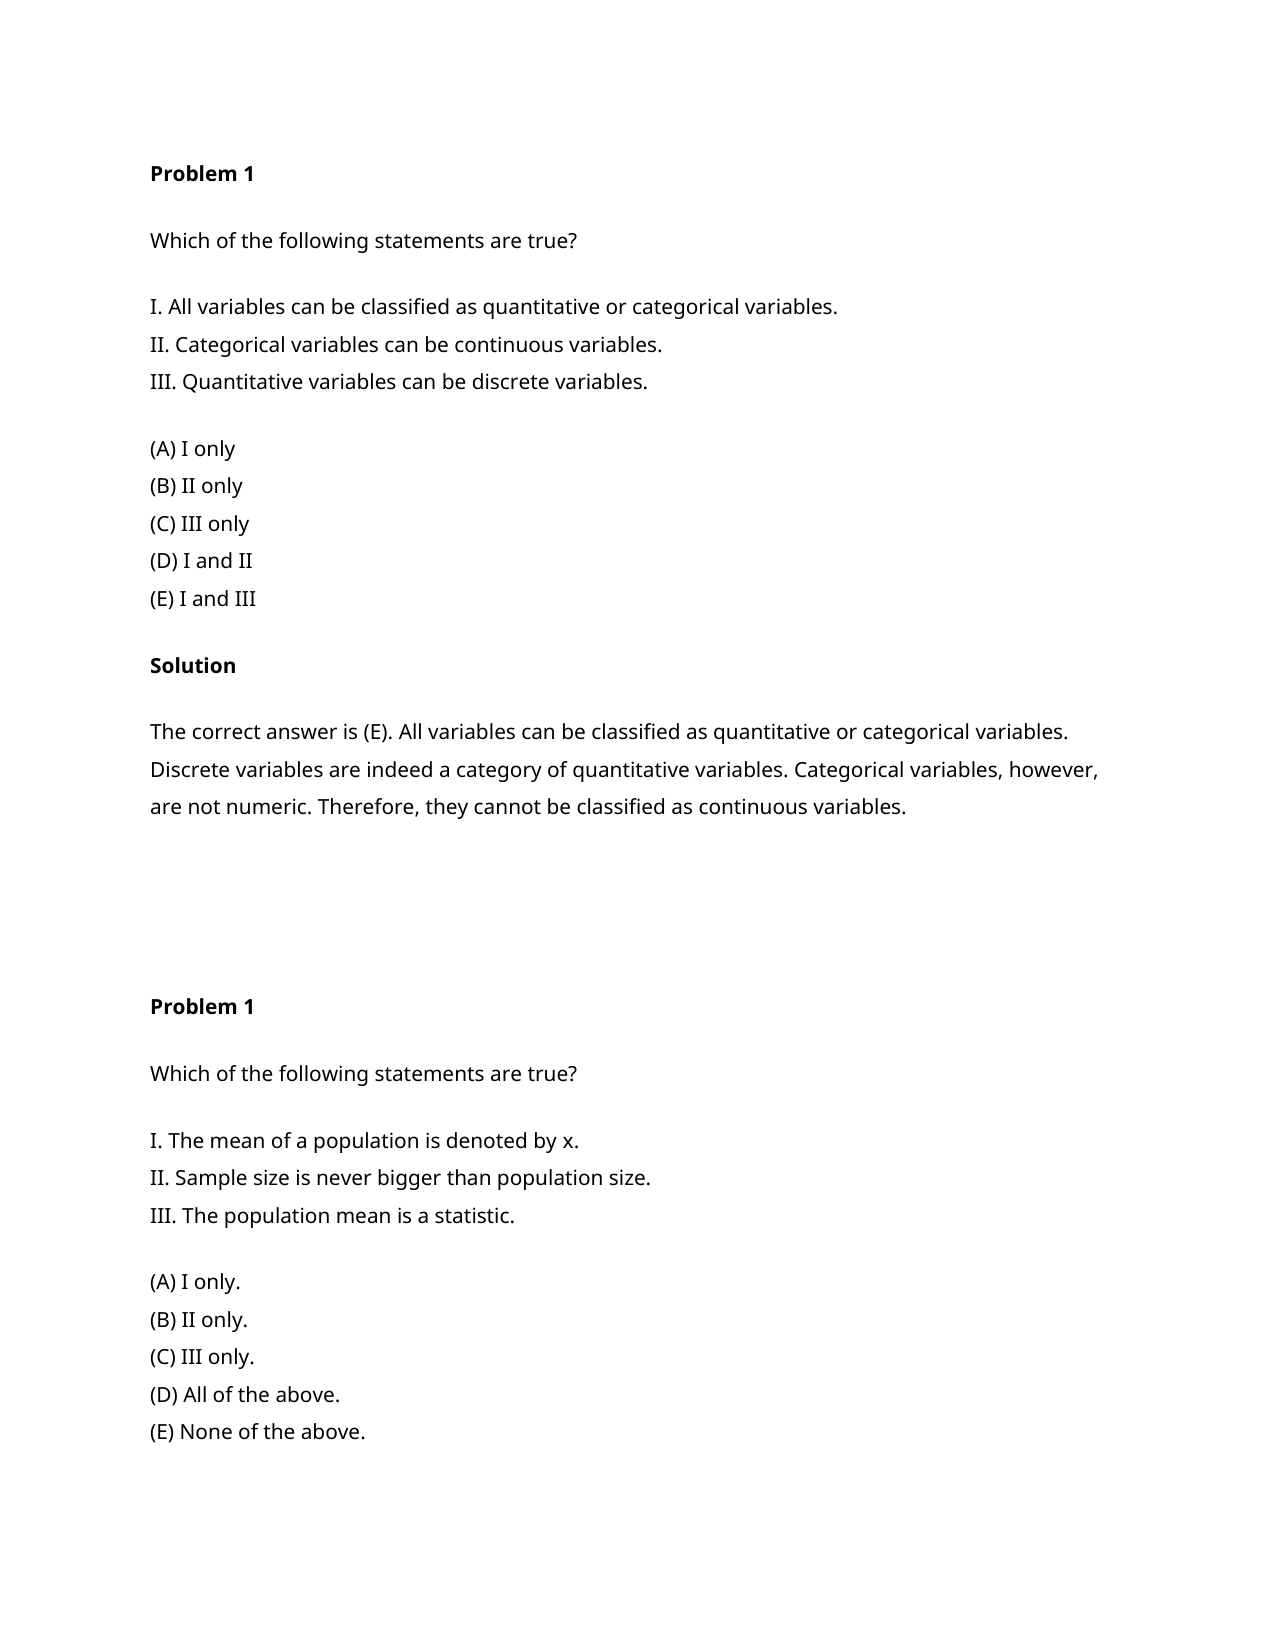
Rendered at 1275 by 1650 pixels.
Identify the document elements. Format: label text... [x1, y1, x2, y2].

text Which of the following statements are true? [150, 1050, 1125, 1087]
text Solution [150, 642, 1125, 679]
text I. The mean of a population is denoted by x. II. Sample size is never bigger than population size. III. The population mean is a statistic. [150, 1117, 1125, 1229]
text Problem 1 [150, 983, 1125, 1021]
text Problem 1 [150, 150, 1125, 187]
text (A) I only (B) II only (C) III only (D) I and II (E) I and III [150, 425, 1125, 612]
text (A) I only. (B) II only. (C) III only. (D) All of the above. (E) None of the above. [150, 1258, 1125, 1446]
text The correct answer is (E). All variables can be classified as quantitative or categorical variables. Discrete variables are indeed a category of quantitative variables. Categorical variables, however, are not numeric. Therefore, they cannot be classified as continuous variables. [150, 708, 1125, 821]
text Which of the following statements are true? [150, 217, 1125, 254]
text I. All variables can be classified as quantitative or categorical variables. II. Categorical variables can be continuous variables. III. Quantitative variables can be discrete variables. [150, 283, 1125, 396]
